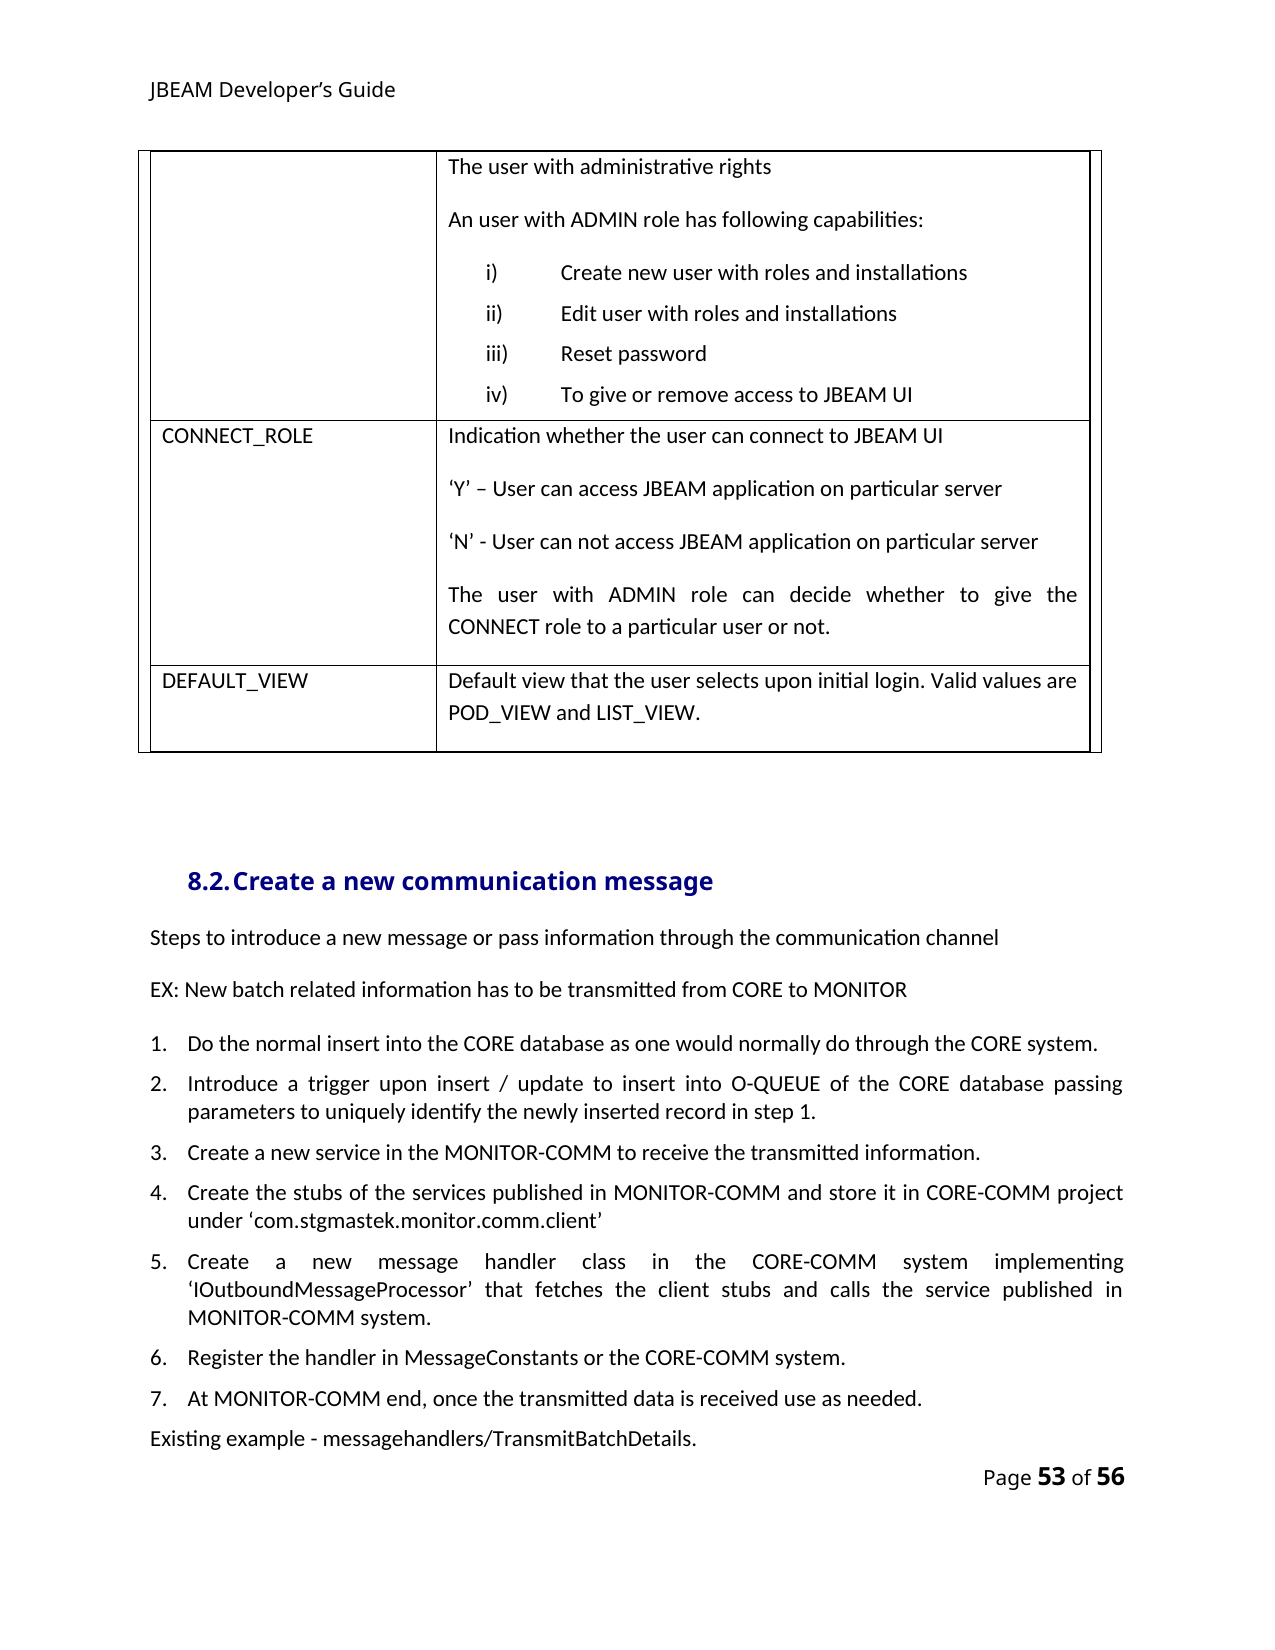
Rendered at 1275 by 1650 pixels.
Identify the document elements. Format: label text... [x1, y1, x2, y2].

table_cell [151, 421, 436, 665]
table_cell [1091, 151, 1101, 752]
table_cell [151, 666, 436, 751]
list Introduce a trigger upon insert / update to insert into O-QUEUE of the CORE database passing parameters to uniquely identify the newly inserted record in step 1. [150, 1069, 1125, 1125]
list Do the normal insert into the CORE database as one would normally do through the CORE system. [150, 1029, 1125, 1057]
table_cell [139, 151, 150, 752]
list Create the stubs of the services published in MONITOR-COMM and store it in CORE-COMM project under ‘com.stgmastek.monitor.comm.client’ [150, 1178, 1125, 1234]
subtitle Create a new communication message [187, 863, 1125, 898]
table_cell [437, 666, 1089, 751]
table_cell [437, 152, 1089, 420]
list At MONITOR-COMM end, once the transmitted data is received use as needed. [150, 1384, 1125, 1412]
text Existing example - messagehandlers/TransmitBatchDetails. [150, 1424, 1125, 1452]
text Steps to introduce a new message or pass information through the communication channel [150, 923, 1125, 951]
table_cell [437, 421, 1089, 665]
list Register the handler in MessageConstants or the CORE-COMM system. [150, 1343, 1125, 1371]
list Create a new message handler class in the CORE-COMM system implementing ‘IOutboundMessageProcessor’ that fetches the client stubs and calls the service published in MONITOR-COMM system. [150, 1247, 1125, 1331]
table_cell [151, 152, 436, 420]
list Create a new service in the MONITOR-COMM to receive the transmitted information. [150, 1138, 1125, 1166]
text EX: New batch related information has to be transmitted from CORE to MONITOR [150, 976, 1125, 1004]
